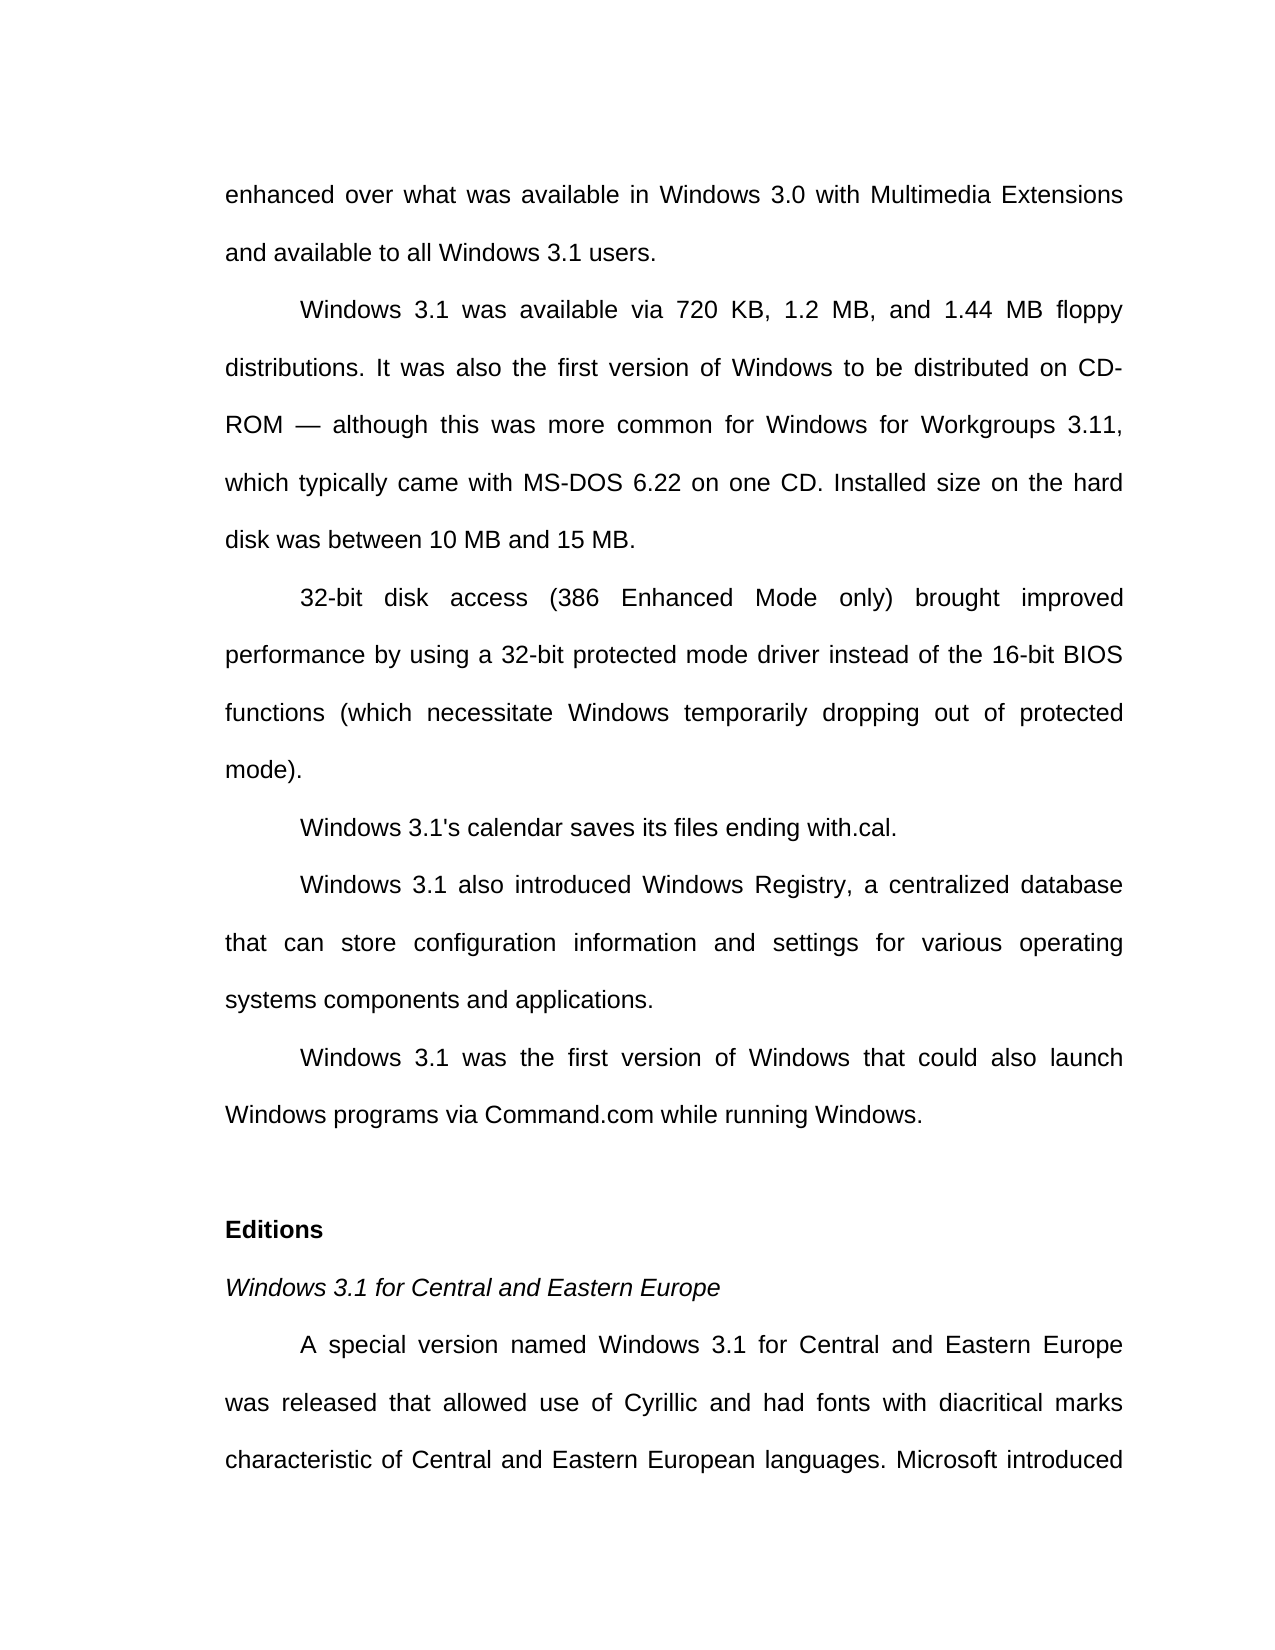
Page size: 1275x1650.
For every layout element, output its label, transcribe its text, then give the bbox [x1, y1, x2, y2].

text Windows 3.1's calendar saves its files ending with.cal. [225, 812, 1125, 841]
text 32-bit disk access (386 Enhanced Mode only) brought improved performance by using a 32-bit protected mode driver instead of the 16-bit BIOS functions (which necessitate Windows temporarily dropping out of protected mode). [225, 582, 1125, 784]
text Editions [225, 1215, 1125, 1244]
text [225, 180, 1125, 266]
text Windows 3.1 for Central and Eastern Europe [225, 1272, 1125, 1301]
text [225, 1330, 1125, 1474]
text Windows 3.1 also introduced Windows Registry, a centralized database that can store configuration information and settings for various operating systems components and applications. [225, 870, 1125, 1014]
text Windows 3.1 was available via 720 KB, 1.2 MB, and 1.44 MB floppy distributions. It was also the first version of Windows to be distributed on CD-ROM — although this was more common for Windows for Workgroups 3.11, which typically came with MS-DOS 6.22 on one CD. Installed size on the hard disk was between 10 MB and 15 MB. [225, 295, 1125, 554]
text Windows 3.1 was the first version of Windows that could also launch Windows programs via Command.com while running Windows. [225, 1042, 1125, 1129]
